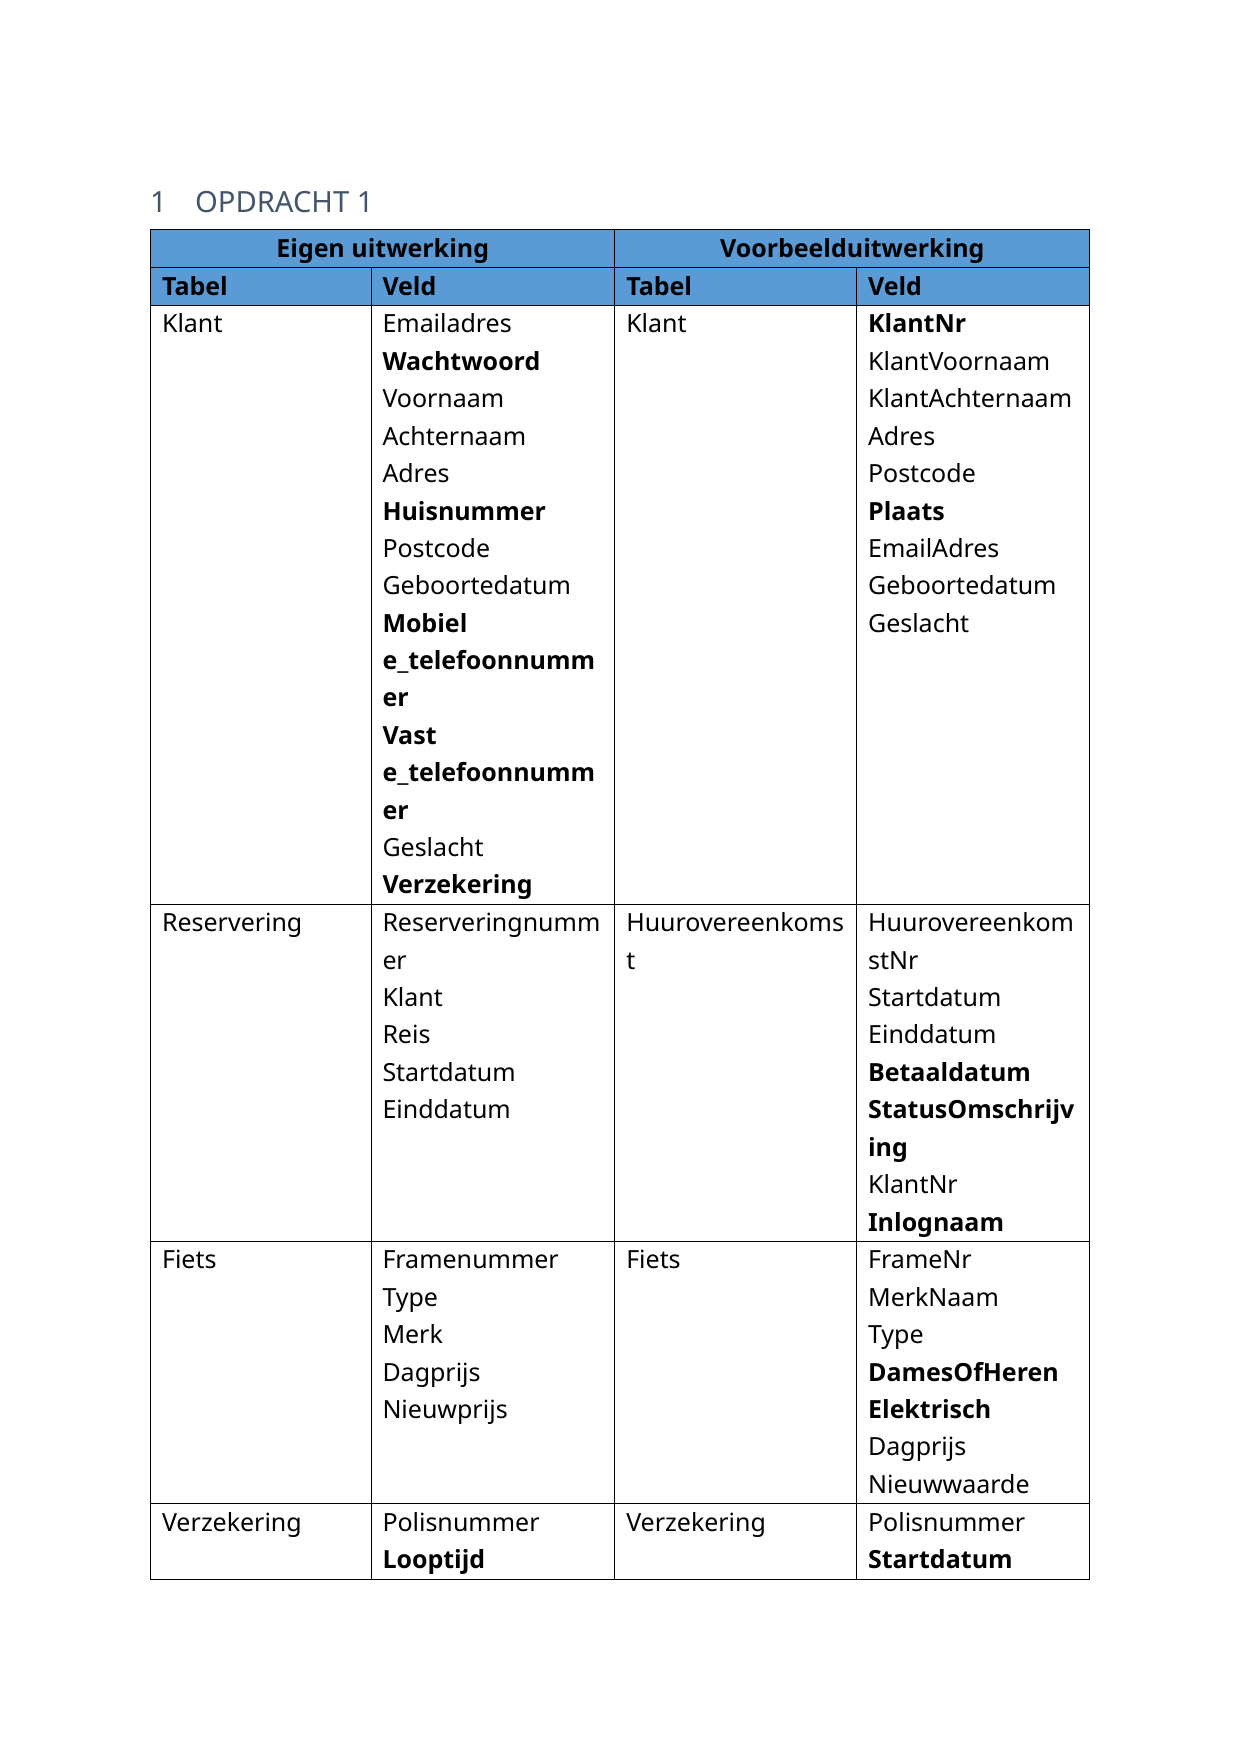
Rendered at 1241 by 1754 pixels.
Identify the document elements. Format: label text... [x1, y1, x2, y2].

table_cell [372, 1504, 614, 1579]
table_cell Klant [151, 306, 371, 904]
table_cell Verzekering [151, 1504, 371, 1579]
table_cell Framenummer Type Merk Dagprijs Nieuwprijs [372, 1242, 614, 1503]
table_cell Huurovereenkomst [615, 905, 856, 1241]
table_header Eigen uitwerking [151, 230, 614, 267]
table_cell Veld [372, 268, 614, 305]
table_cell Reservering [151, 905, 371, 1241]
table_cell Verzekering [615, 1504, 856, 1579]
table_cell Fiets [615, 1242, 856, 1503]
table_cell Fiets [151, 1242, 371, 1503]
table_header Voorbeelduitwerking [615, 230, 1089, 267]
table_cell FrameNr MerkNaam Type DamesOfHeren Elektrisch Dagprijs Nieuwwaarde [857, 1242, 1089, 1503]
table_cell HuurovereenkomstNr Startdatum Einddatum Betaaldatum StatusOmschrijving KlantNr Inlognaam [857, 905, 1089, 1241]
table_cell Reserveringnummer Klant Reis Startdatum Einddatum [372, 905, 614, 1241]
table_cell Klant [615, 306, 856, 904]
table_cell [857, 1504, 1089, 1579]
table_cell Tabel [615, 268, 856, 305]
table_cell Tabel [151, 268, 371, 305]
table_cell Emailadres Wachtwoord Voornaam Achternaam Adres Huisnummer Postcode Geboortedatum Mobiele_telefoonnummer Vaste_telefoonnummer Geslacht Verzekering [372, 306, 614, 904]
table_cell KlantNr KlantVoornaam KlantAchternaam Adres Postcode Plaats EmailAdres Geboortedatum Geslacht [857, 306, 1089, 904]
table_cell Veld [857, 268, 1089, 305]
subtitle OPDRACHT 1 [150, 181, 1090, 221]
